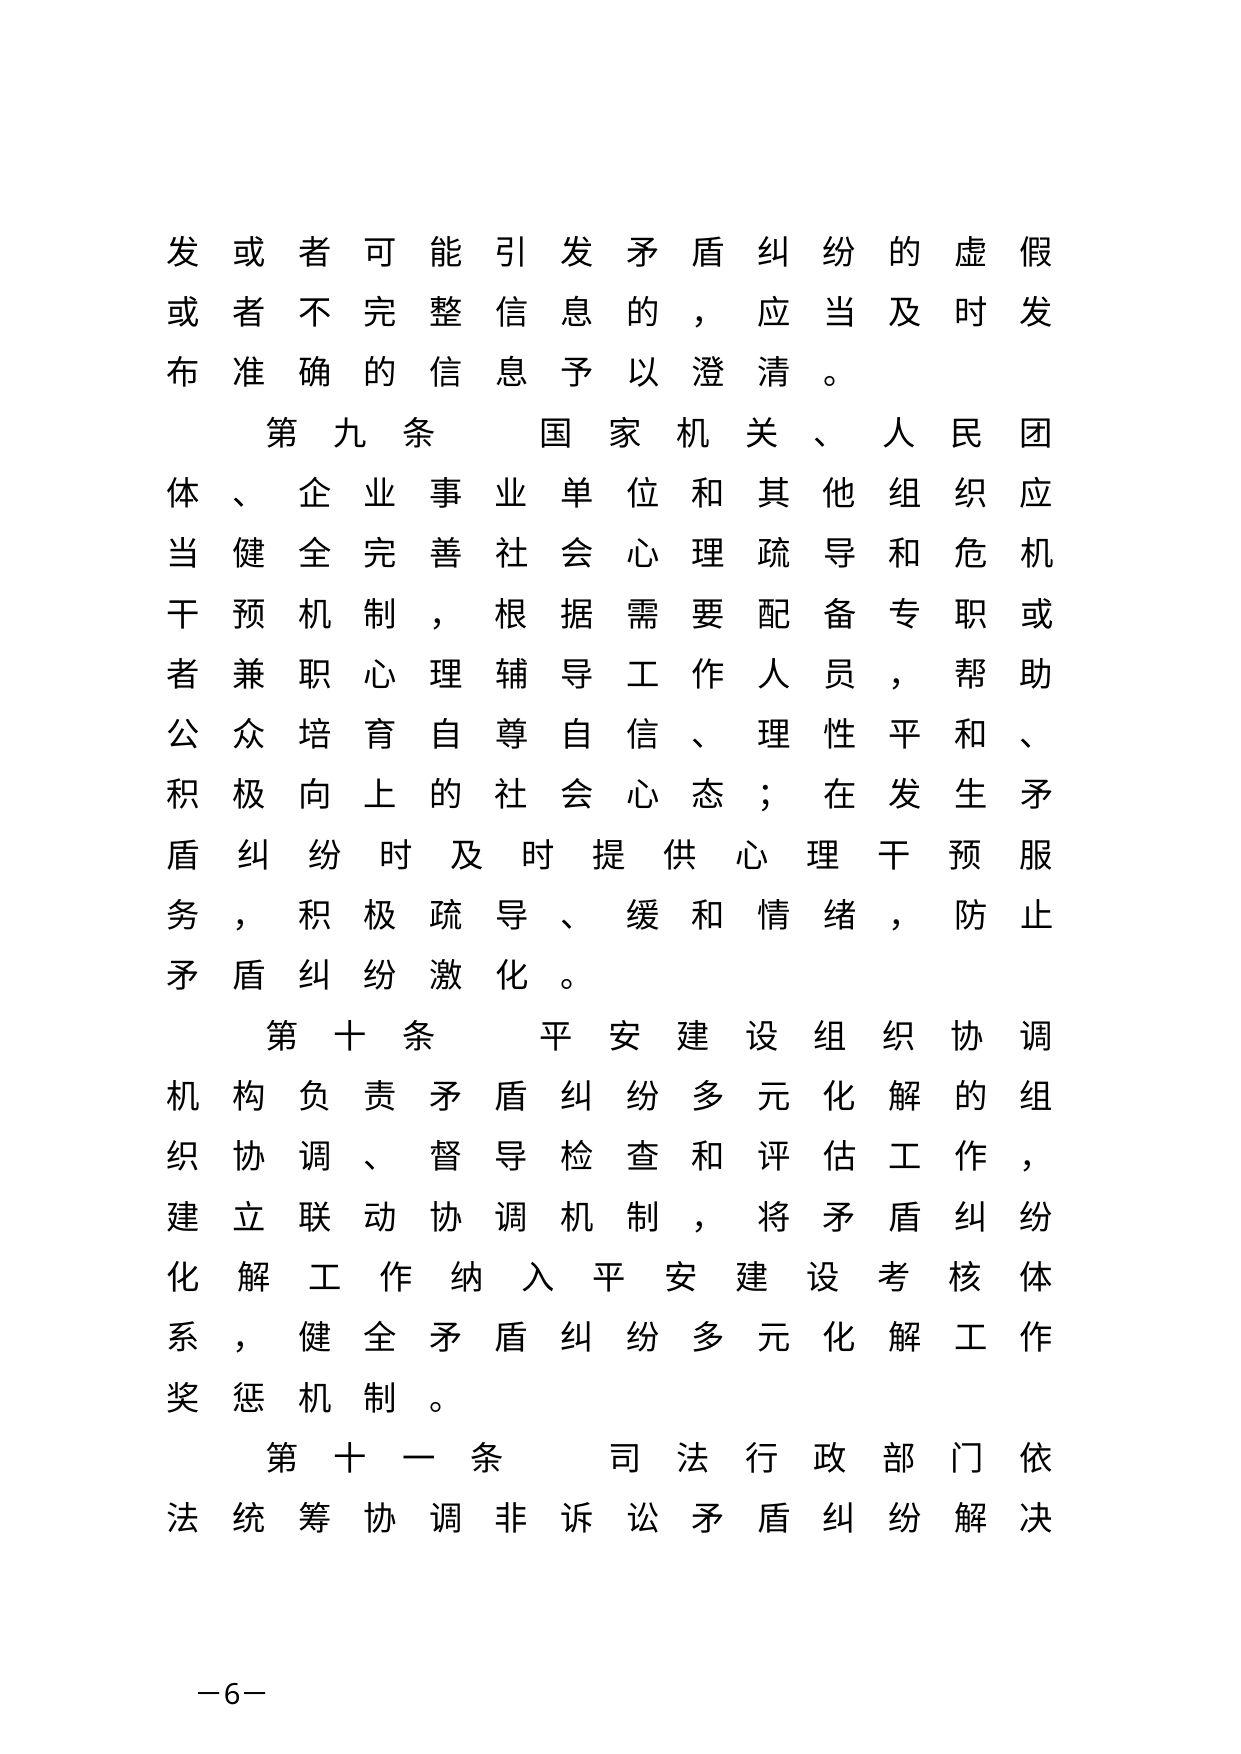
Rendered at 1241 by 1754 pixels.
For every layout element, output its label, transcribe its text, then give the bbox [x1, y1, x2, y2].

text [167, 1426, 1085, 1546]
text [167, 219, 1085, 400]
text 第九条 国家机关、人民团体、企业事业单位和其他组织应当健全完善社会心理疏导和危机干预机制，根据需要配备专职或者兼职心理辅导工作人员，帮助公众培育自尊自信、理性平和、积极向上的社会心态；在发生矛盾纠纷时及时提供心理干预服务，积极疏导、缓和情绪，防止矛盾纠纷激化。 [167, 400, 1085, 1003]
text 第十条 平安建设组织协调机构负责矛盾纠纷多元化解的组织协调、督导检查和评估工作，建立联动协调机制，将矛盾纠纷化解工作纳入平安建设考核体系，健全矛盾纠纷多元化解工作奖惩机制。 [167, 1003, 1085, 1426]
